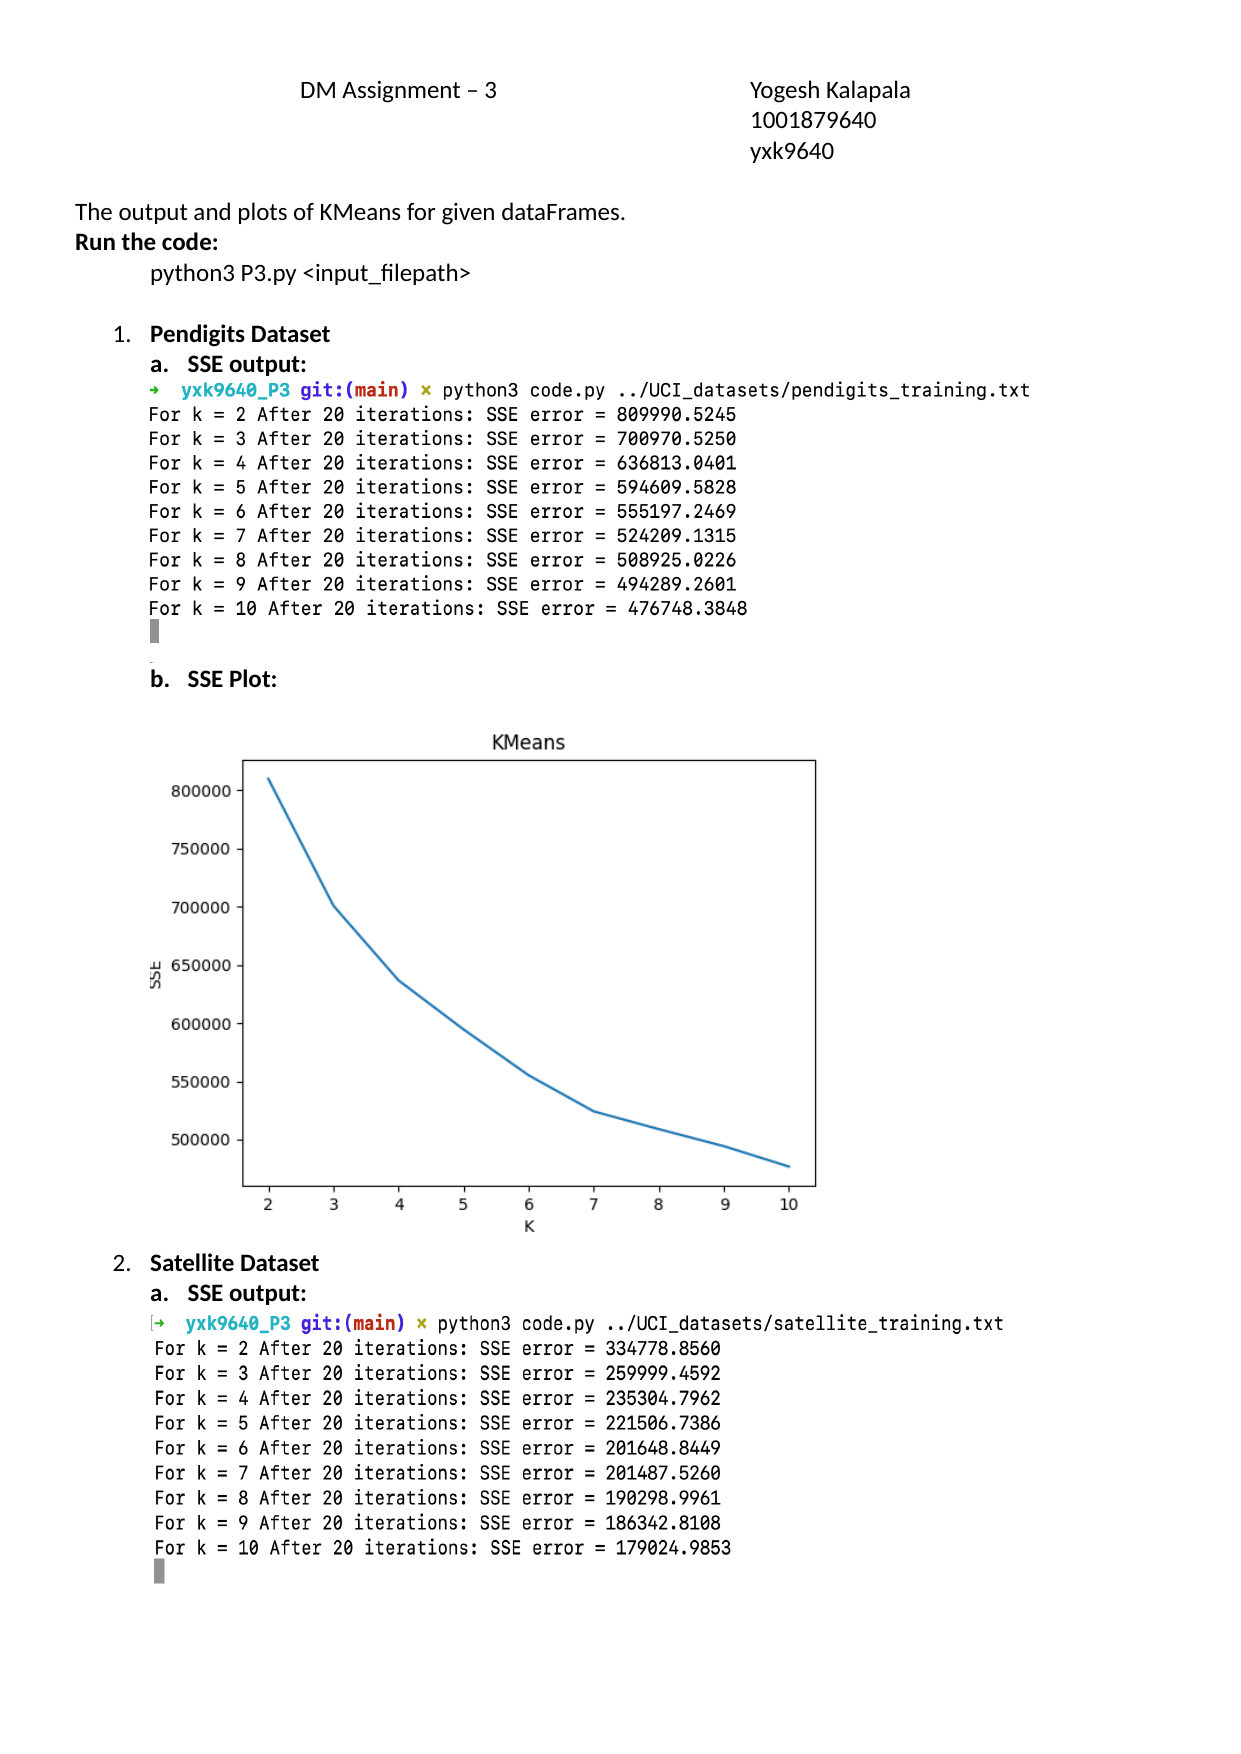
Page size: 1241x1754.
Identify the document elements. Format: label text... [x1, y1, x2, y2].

text python3 P3.py <input_filepath> [75, 257, 1197, 287]
picture [150, 693, 889, 1247]
list SSE Plot: [150, 663, 1197, 693]
text Run the code: [75, 226, 1197, 257]
text The output and plots of KMeans for given dataFrames. [75, 196, 1197, 226]
picture [150, 1308, 1042, 1592]
list Pendigits Dataset [112, 318, 1197, 348]
picture [150, 378, 1055, 663]
list Satellite Dataset [112, 1247, 1197, 1278]
list SSE output: [150, 348, 1197, 379]
list SSE output: [150, 1278, 1197, 1308]
